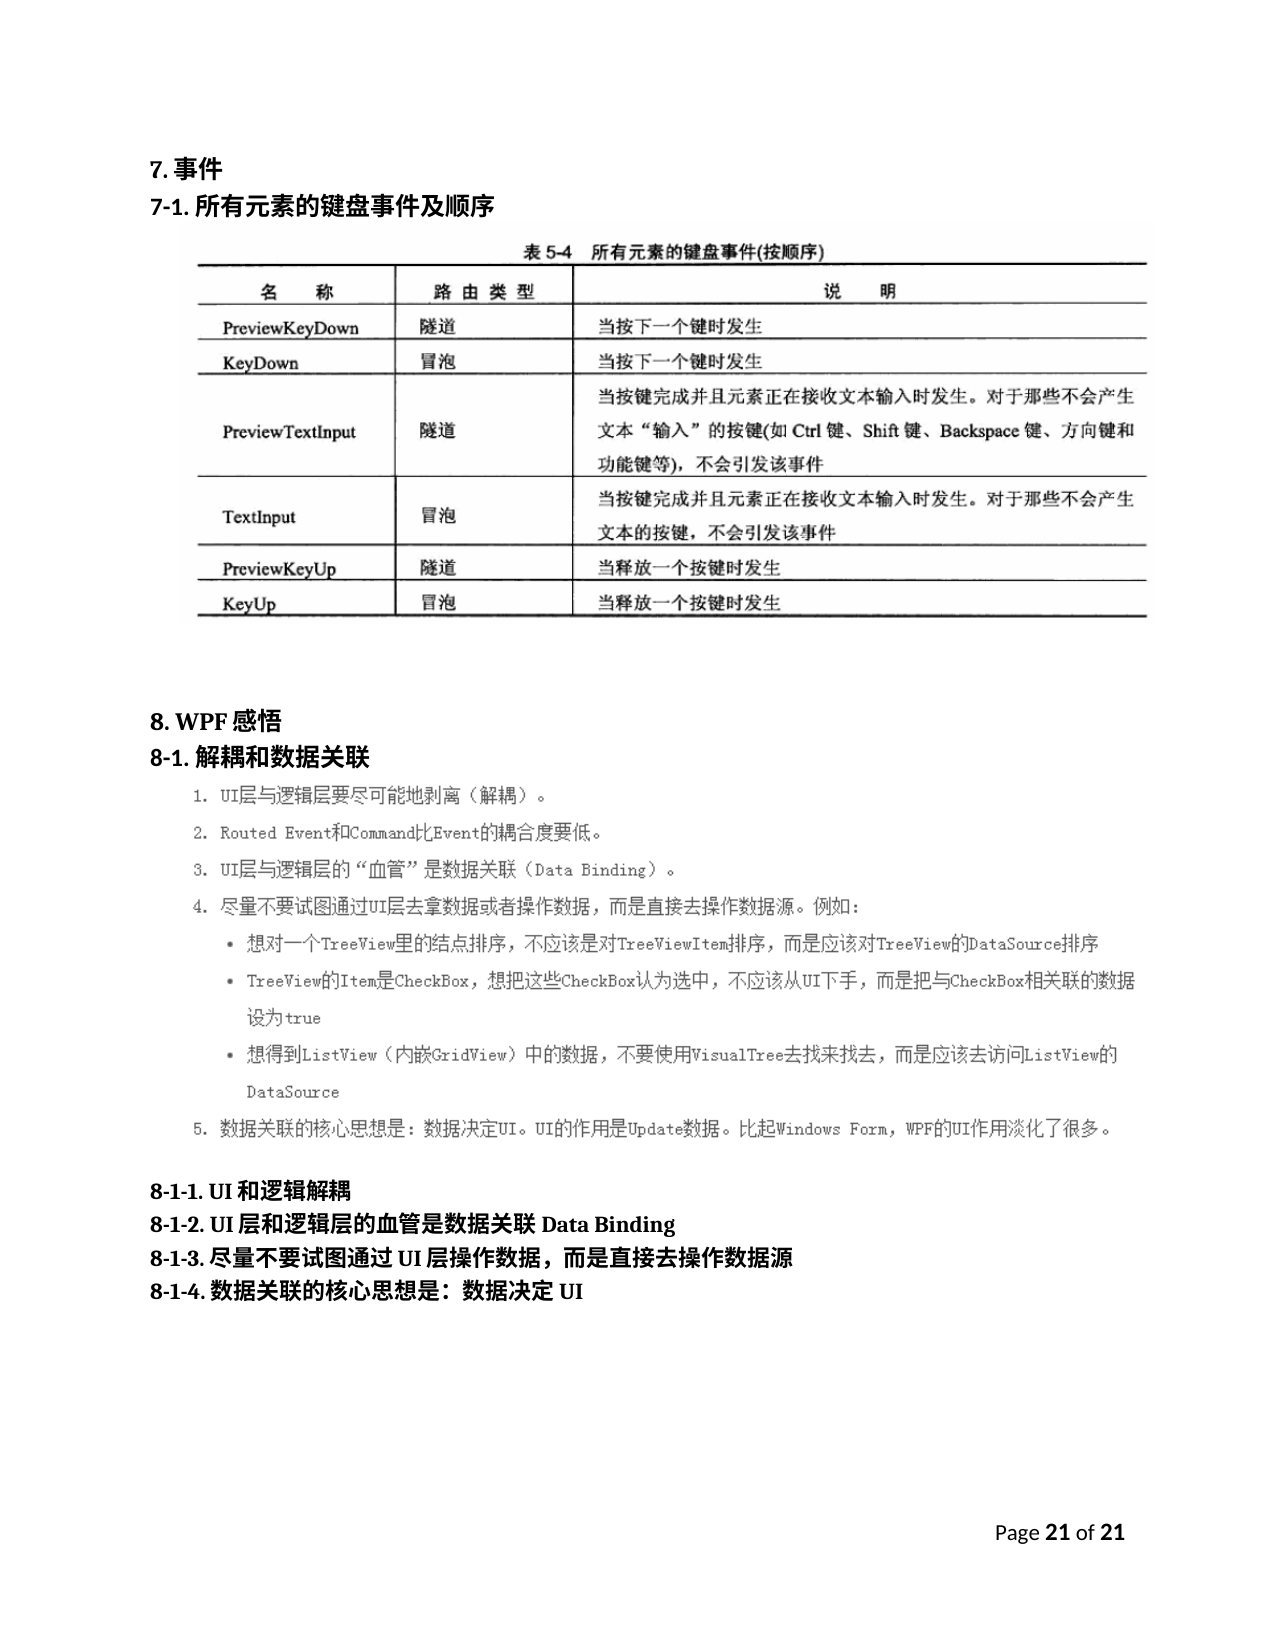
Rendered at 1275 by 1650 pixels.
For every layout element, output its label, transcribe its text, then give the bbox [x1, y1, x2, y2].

subtitle 事件 [150, 150, 1125, 186]
subtitle 所有元素的键盘事件及顺序 [150, 186, 1125, 222]
subtitle UI和逻辑解耦 [150, 1173, 1125, 1206]
picture [180, 222, 1155, 624]
subtitle 尽量不要试图通过UI层操作数据，而是直接去操作数据源 [150, 1239, 1125, 1273]
picture [180, 774, 1155, 1148]
subtitle 解耦和数据关联 [150, 738, 1125, 774]
subtitle 数据关联的核心思想是：数据决定UI [150, 1273, 1125, 1306]
subtitle UI层和逻辑层的血管是数据关联 Data Binding [150, 1206, 1125, 1239]
subtitle WPF感悟 [150, 702, 1125, 738]
